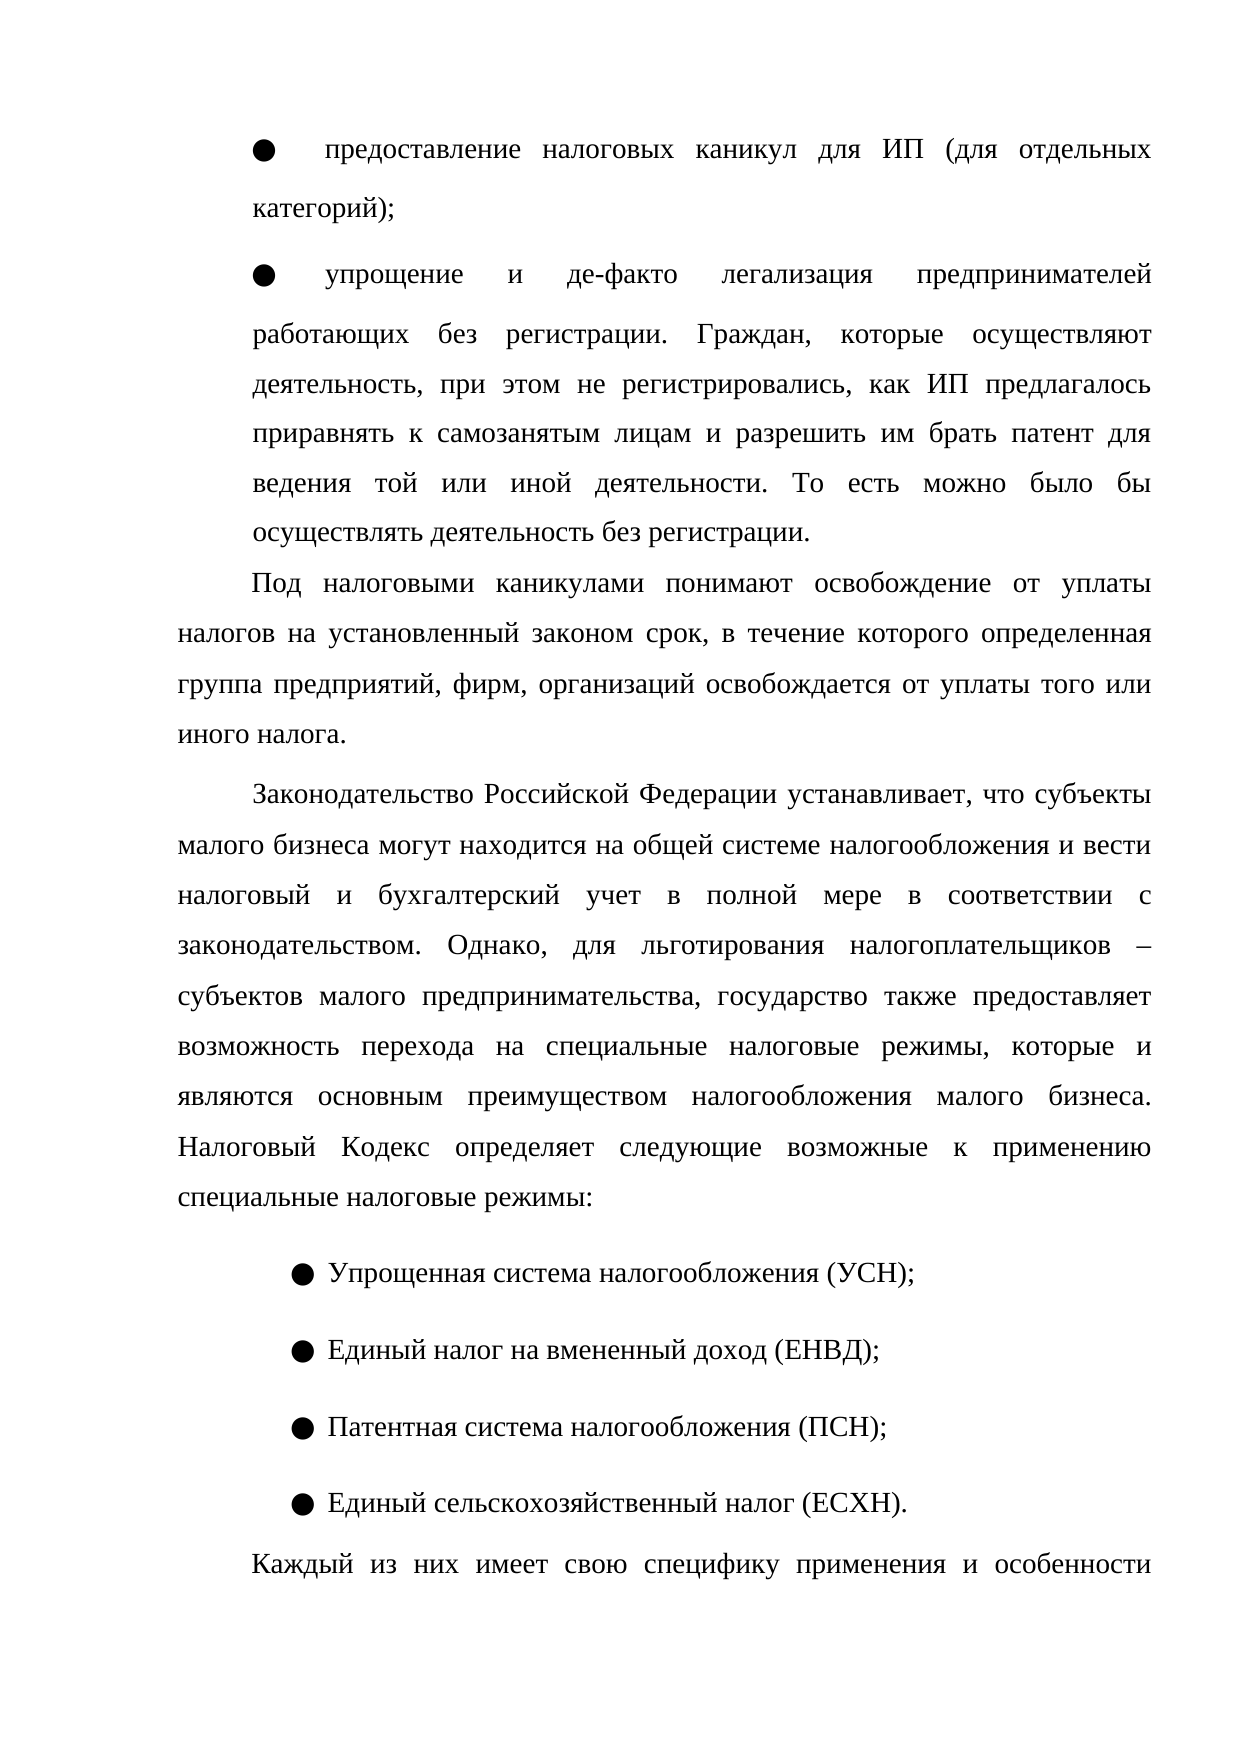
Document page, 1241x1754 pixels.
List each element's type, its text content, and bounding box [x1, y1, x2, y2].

list Единый налог на вмененный доход (ЕНВД); [290, 1316, 1192, 1376]
text Законодательство Российской Федерации устанавливает, что субъекты малого бизнеса могут находится на общей системе налогообложения и вести налоговый и бухгалтерский учет в полной мере в соответствии с законодательством. Однако, для льготирования налогоплательщиков – субъектов малого предпринимательства, государство также предоставляет возможность перехода на специальные налоговые режимы, которые и являются основным преимуществом налогообложения малого бизнеса. Налоговый Кодекс определяет следующие возможные к применению специальные налоговые режимы: [177, 777, 1152, 1213]
text Под налоговыми каникулами понимают освобождение от уплаты налогов на установленный законом срок, в течение которого определенная группа предприятий, фирм, организаций освобождается от уплаты того или иного налога. [177, 565, 1152, 749]
list предоставление налоговых каникул для ИП (для отдельных категорий); [251, 115, 1152, 224]
list Единый сельскохозяйственный налог (ЕСХН). [290, 1469, 1192, 1529]
list Патентная система налогообложения (ПСН); [290, 1393, 1192, 1453]
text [177, 1546, 1152, 1579]
list упрощение и де-факто легализация предпринимателей работающих без регистрации. Граждан, которые осуществляют деятельность, при этом не регистрировались, как ИП предлагалось приравнять к самозанятым лицам и разрешить им брать патент для ведения той или иной деятельности. То есть можно было бы осуществлять деятельность без регистрации. [251, 240, 1152, 548]
list Упрощенная система налогообложения (УСН); [290, 1240, 1192, 1299]
